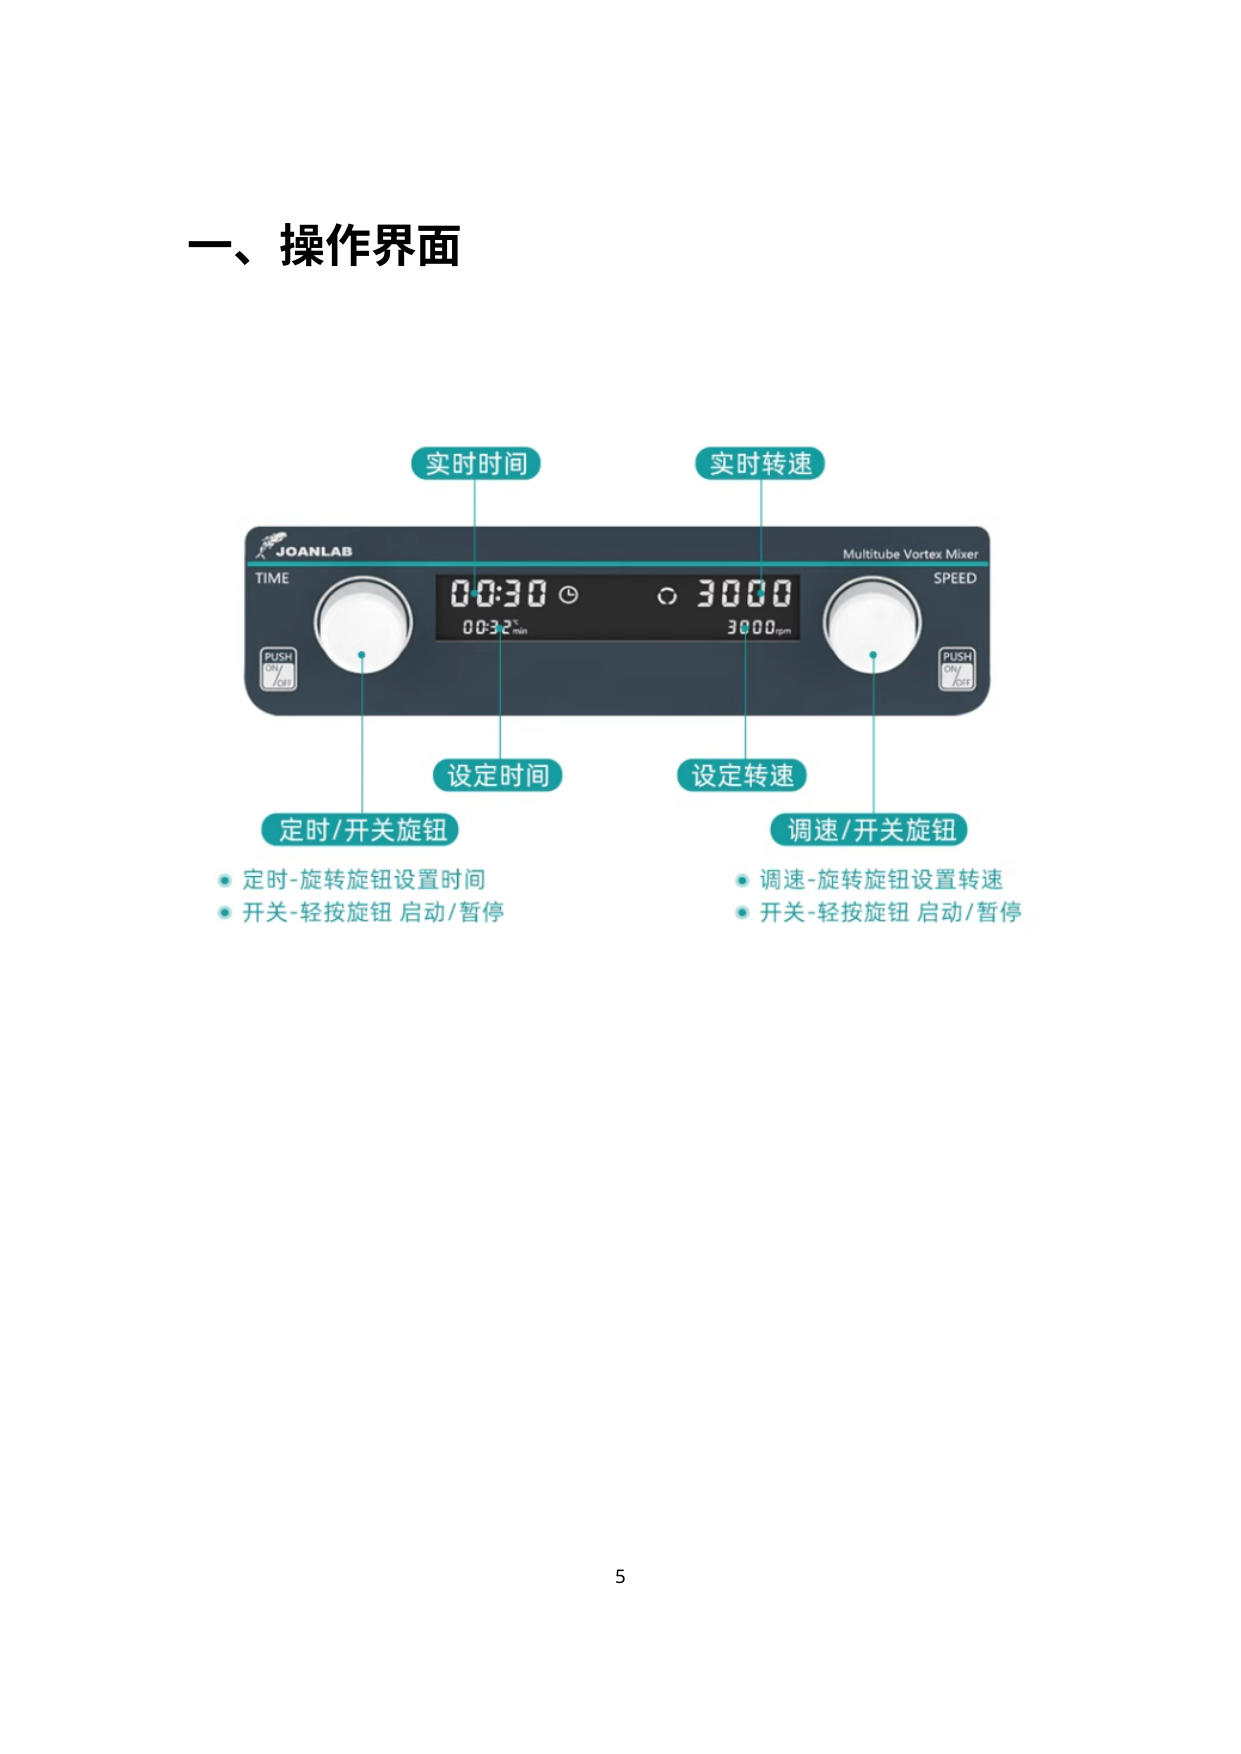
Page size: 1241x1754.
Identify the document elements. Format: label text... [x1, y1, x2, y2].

picture [187, 418, 1053, 943]
subtitle 一、操作界面 [187, 193, 1053, 291]
